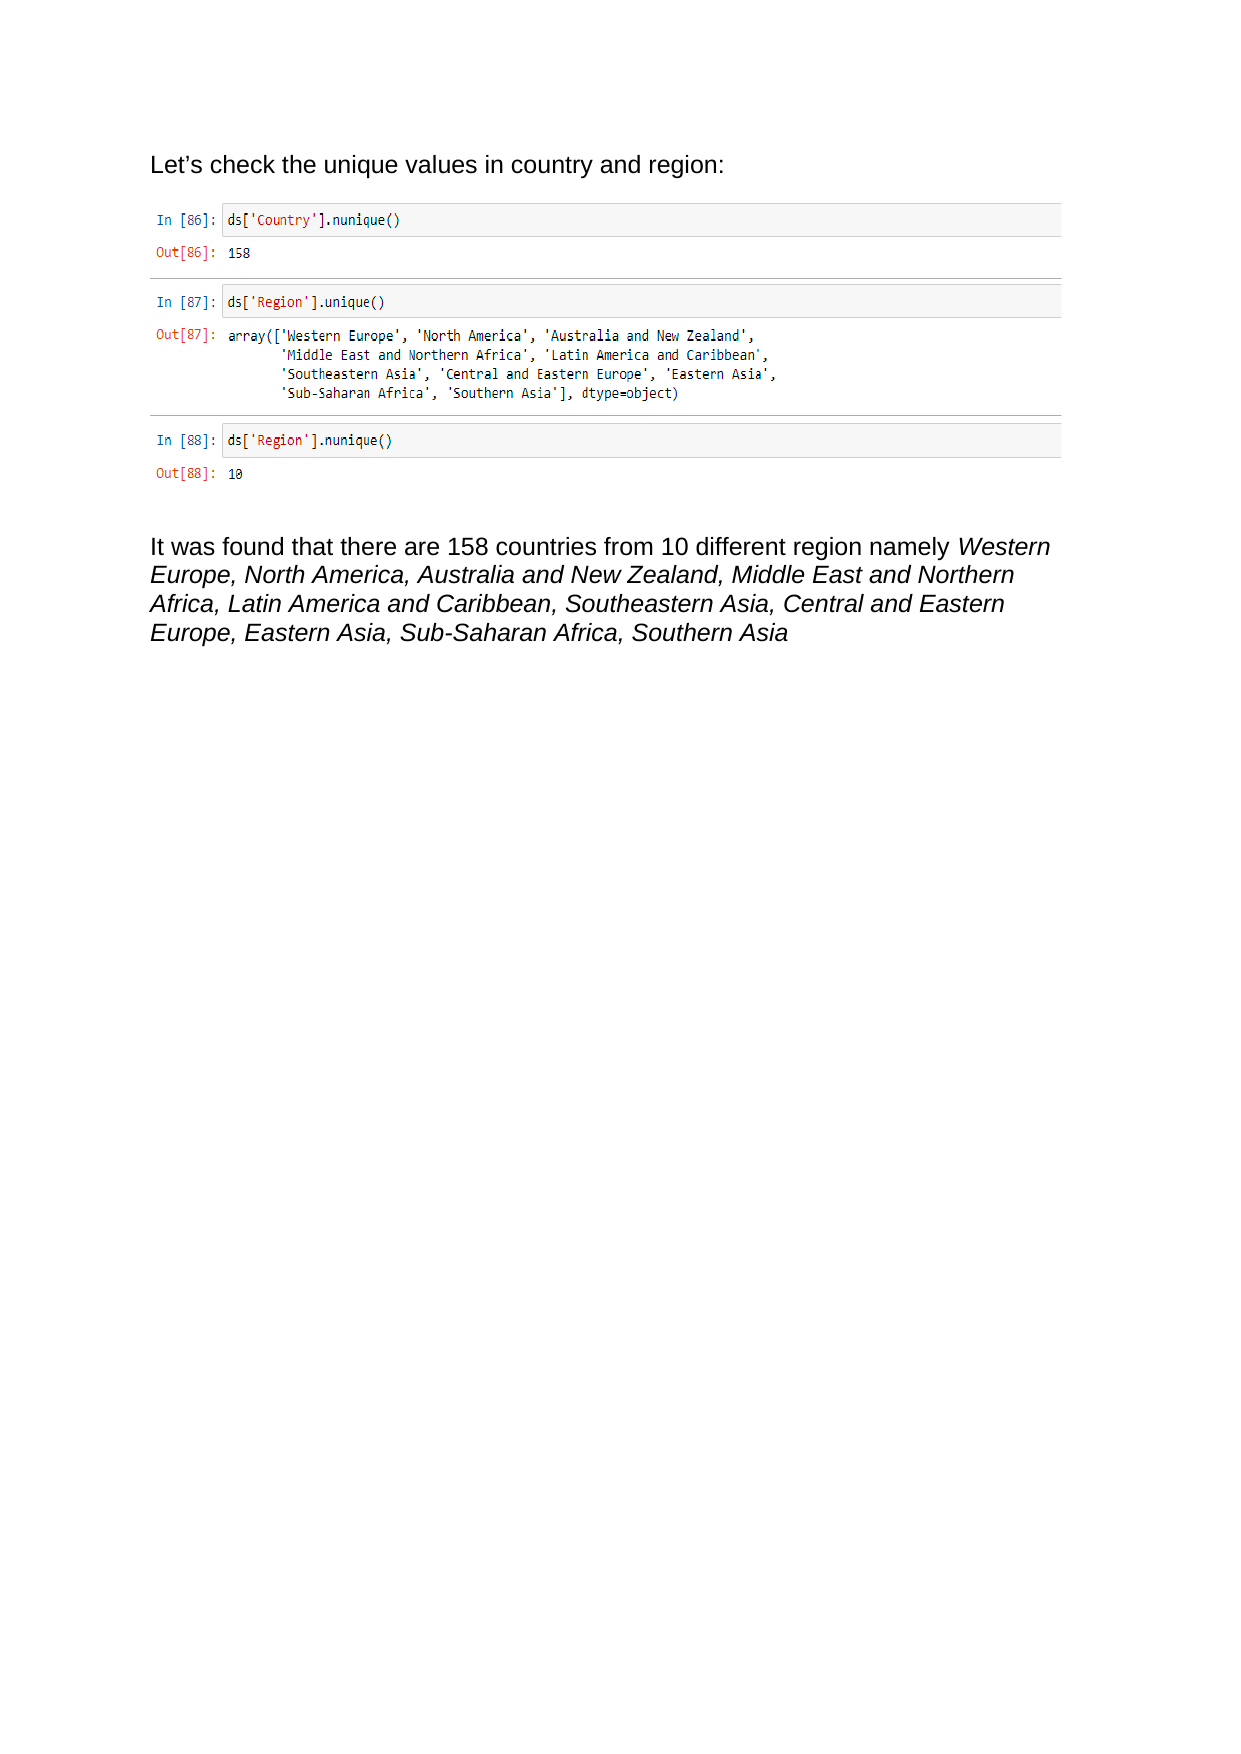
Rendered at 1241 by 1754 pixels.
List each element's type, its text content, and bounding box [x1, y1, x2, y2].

picture [150, 197, 1062, 492]
text It was found that there are 158 countries from 10 different region namely Western Europe, North America, Australia and New Zealand, Middle East and Northern Africa, Latin America and Caribbean, Southeastern Asia, Central and Eastern Europe, Eastern Asia, Sub-Saharan Africa, Southern Asia [150, 532, 1090, 647]
text Let’s check the unique values in country and region: [150, 150, 1090, 179]
